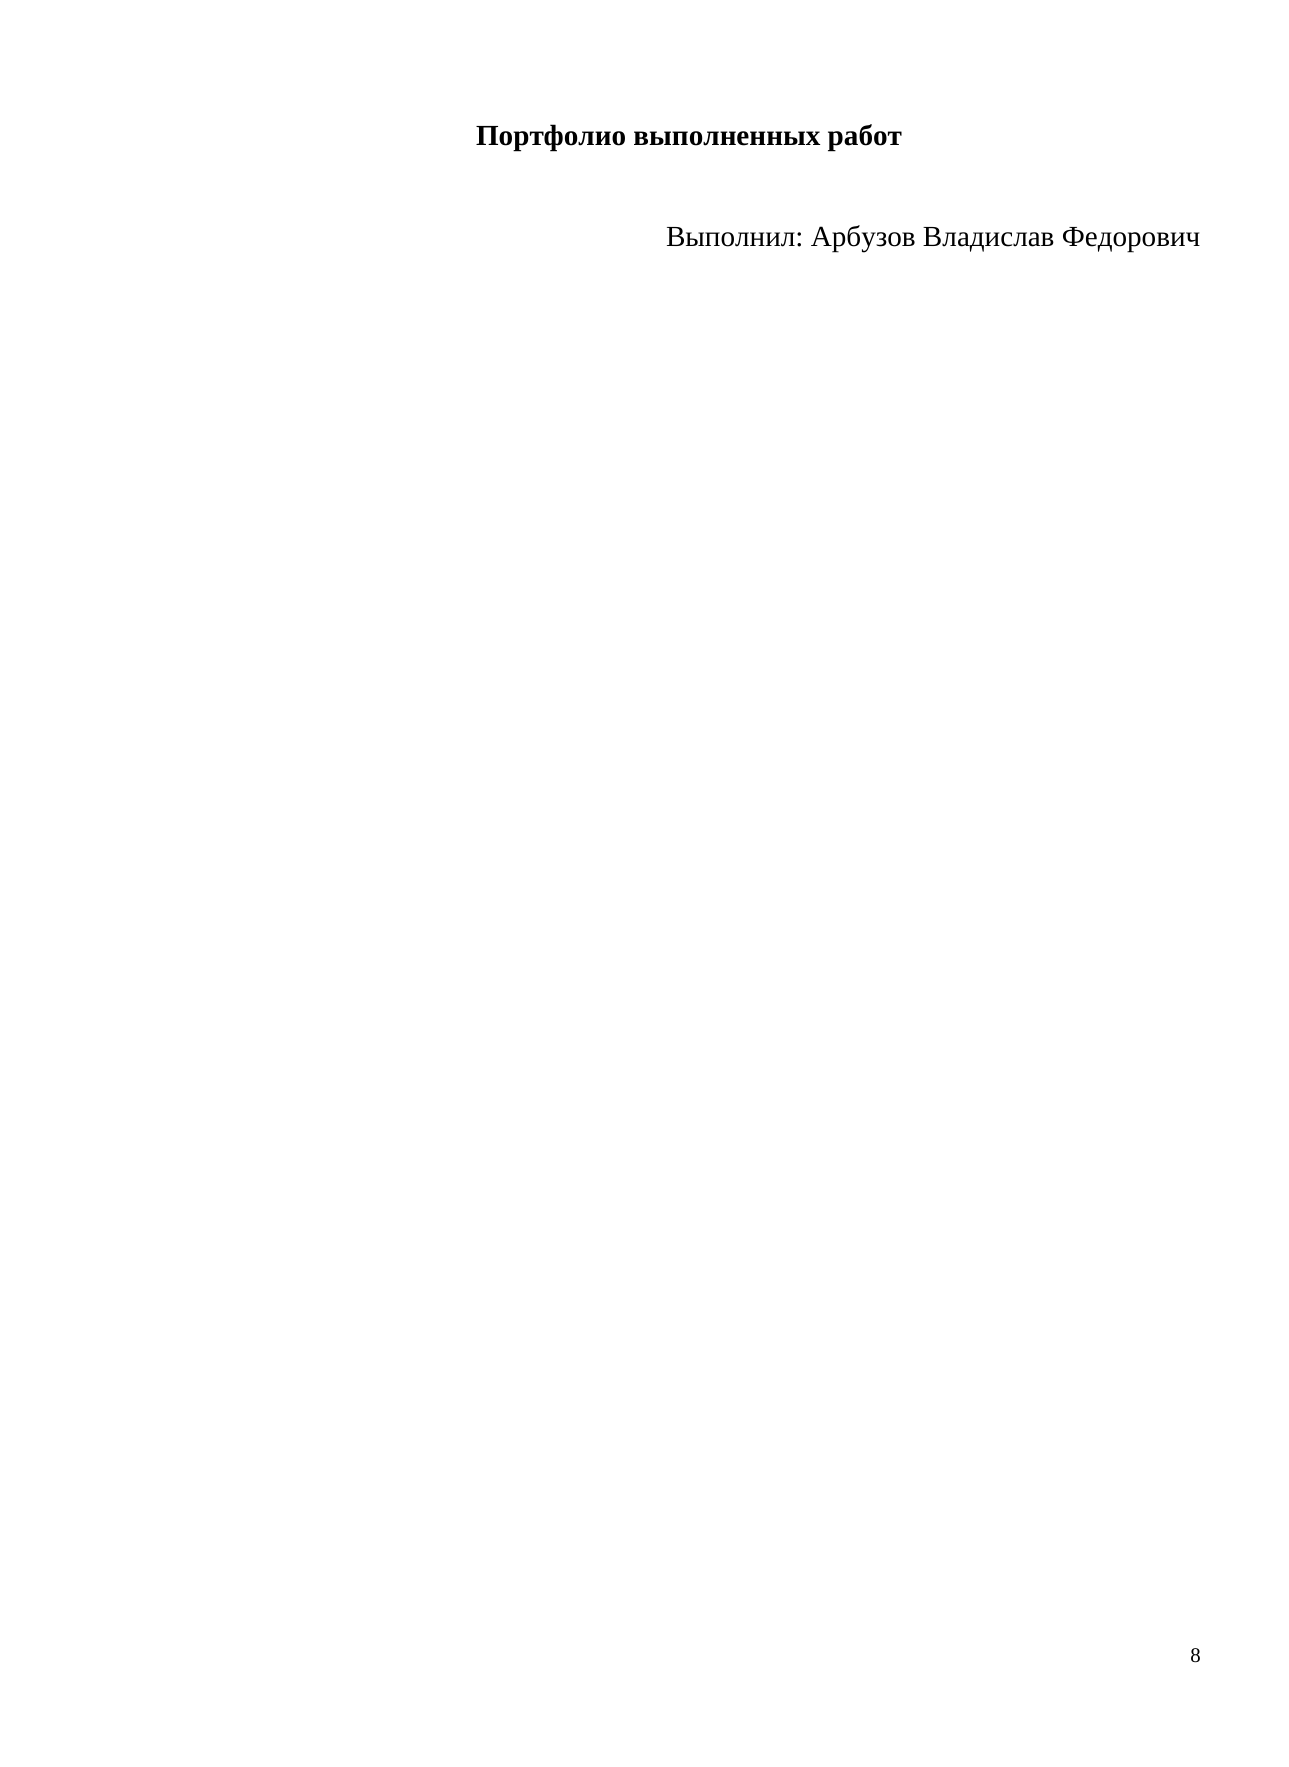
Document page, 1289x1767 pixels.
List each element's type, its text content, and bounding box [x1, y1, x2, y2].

text Портфолио выполненных работ [177, 118, 1200, 152]
text Выполнил: Арбузов Владислав Федорович [177, 219, 1200, 252]
